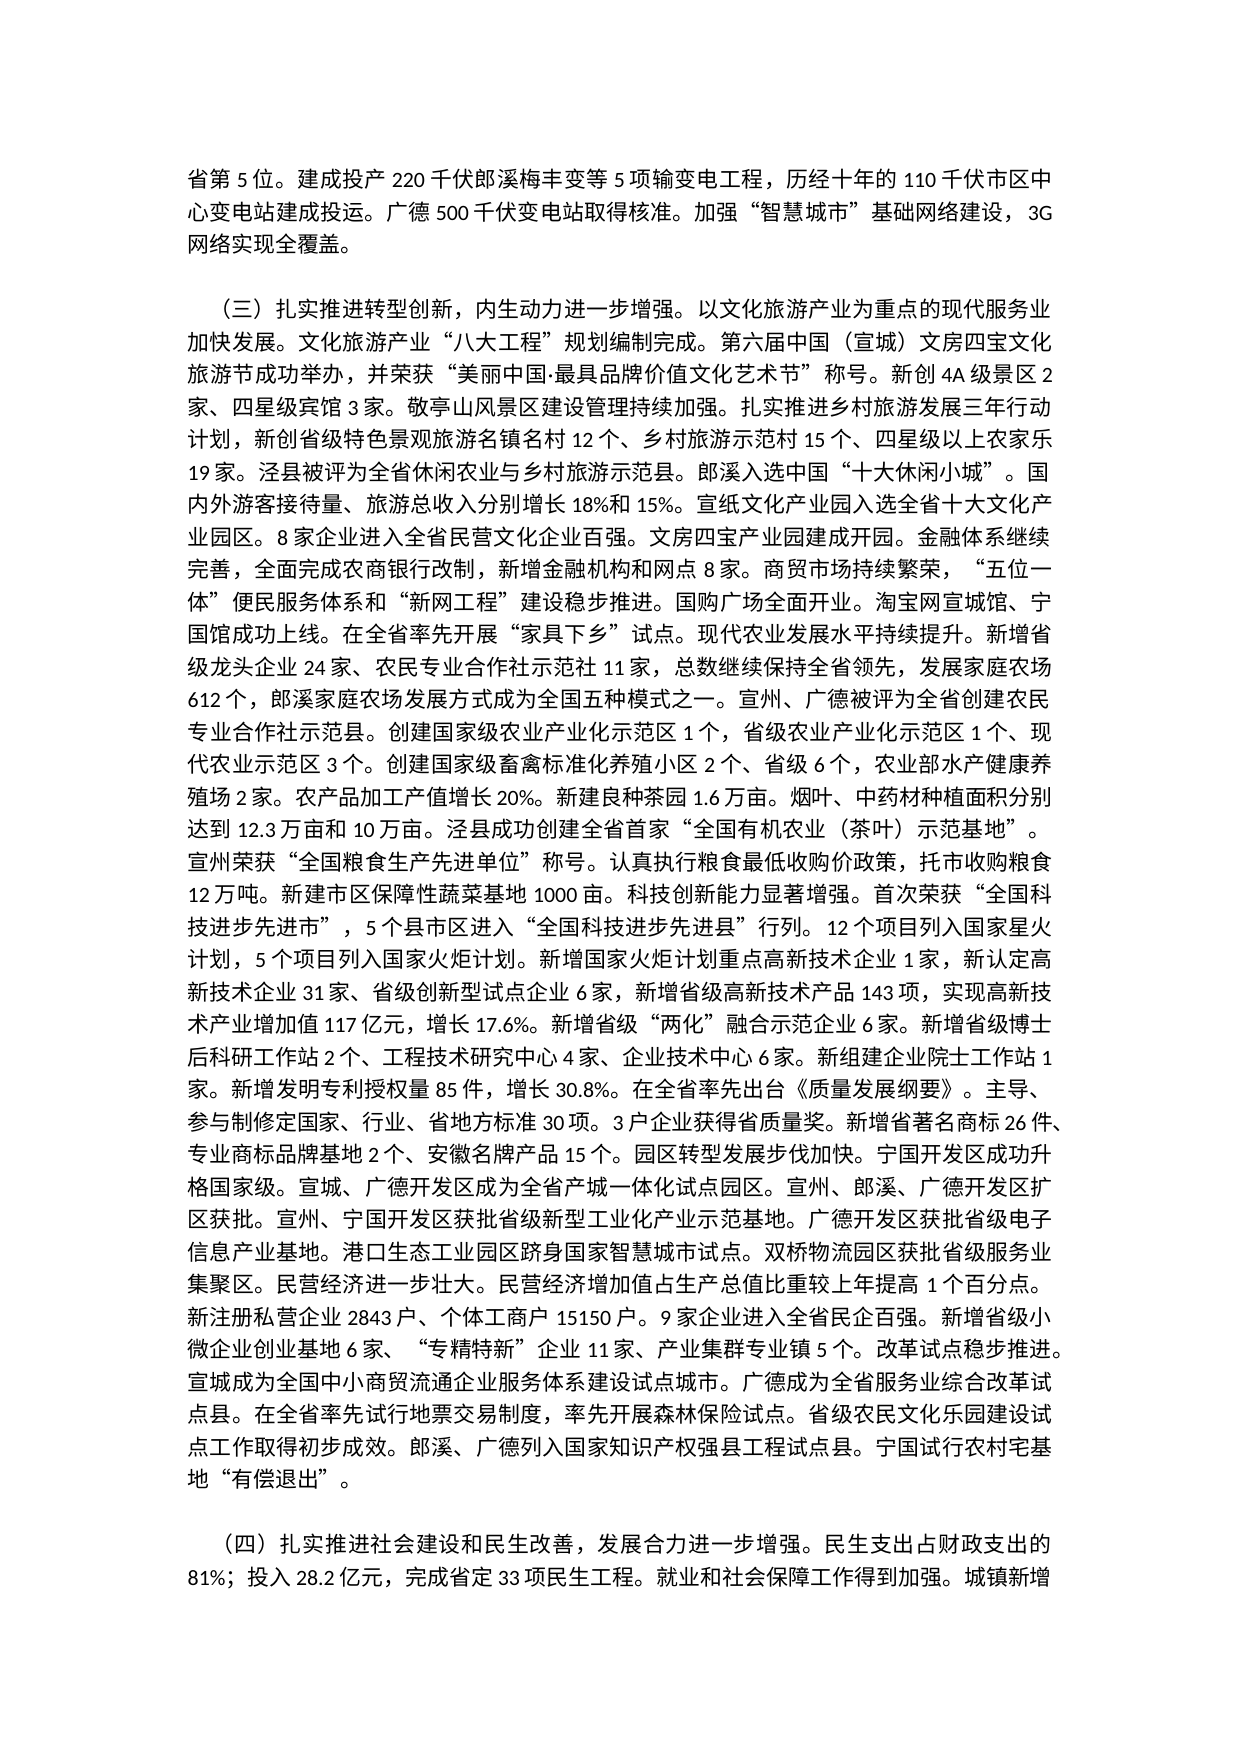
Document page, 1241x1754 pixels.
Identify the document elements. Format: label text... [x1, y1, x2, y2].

text （三）扎实推进转型创新，内生动力进一步增强。以文化旅游产业为重点的现代服务业加快发展。文化旅游产业“八大工程”规划编制完成。第六届中国（宣城）文房四宝文化旅游节成功举办，并荣获“美丽中国·最具品牌价值文化艺术节”称号。新创4A级景区2家、四星级宾馆3家。敬亭山风景区建设管理持续加强。扎实推进乡村旅游发展三年行动计划，新创省级特色景观旅游名镇名村12个、乡村旅游示范村15个、四星级以上农家乐19家。泾县被评为全省休闲农业与乡村旅游示范县。郎溪入选中国“十大休闲小城”。国内外游客接待量、旅游总收入分别增长18%和15%。宣纸文化产业园入选全省十大文化产业园区。8家企业进入全省民营文化企业百强。文房四宝产业园建成开园。金融体系继续完善，全面完成农商银行改制，新增金融机构和网点8家。商贸市场持续繁荣，“五位一体”便民服务体系和“新网工程”建设稳步推进。国购广场全面开业。淘宝网宣城馆、宁国馆成功上线。在全省率先开展“家具下乡”试点。现代农业发展水平持续提升。新增省级龙头企业24家、农民专业合作社示范社11家，总数继续保持全省领先，发展家庭农场612个，郎溪家庭农场发展方式成为全国五种模式之一。宣州、广德被评为全省创建农民专业合作社示范县。创建国家级农业产业化示范区1个，省级农业产业化示范区1个、现代农业示范区3个。创建国家级畜禽标准化养殖小区2个、省级6个，农业部水产健康养殖场2家。农产品加工产值增长20%。新建良种茶园1.6万亩。烟叶、中药材种植面积分别达到12.3万亩和10万亩。泾县成功创建全省首家“全国有机农业（茶叶）示范基地”。宣州荣获“全国粮食生产先进单位”称号。认真执行粮食最低收购价政策，托市收购粮食12万吨。新建市区保障性蔬菜基地1000亩。科技创新能力显著增强。首次荣获“全国科技进步先进市”，5个县市区进入“全国科技进步先进县”行列。12个项目列入国家星火计划，5个项目列入国家火炬计划。新增国家火炬计划重点高新技术企业1家，新认定高新技术企业31家、省级创新型试点企业6家，新增省级高新技术产品143项，实现高新技术产业增加值117亿元，增长17.6%。新增省级“两化”融合示范企业6家。新增省级博士后科研工作站2个、工程技术研究中心4家、企业技术中心6家。新组建企业院士工作站1家。新增发明专利授权量85件，增长30.8%。在全省率先出台《质量发展纲要》。主导、参与制修定国家、行业、省地方标准30项。3户企业获得省质量奖。新增省著名商标26件、专业商标品牌基地2个、安徽名牌产品15个。园区转型发展步伐加快。宁国开发区成功升格国家级。宣城、广德开发区成为全省产城一体化试点园区。宣州、郎溪、广德开发区扩区获批。宣州、宁国开发区获批省级新型工业化产业示范基地。广德开发区获批省级电子信息产业基地。港口生态工业园区跻身国家智慧城市试点。双桥物流园区获批省级服务业集聚区。民营经济进一步壮大。民营经济增加值占生产总值比重较上年提高1个百分点。新注册私营企业2843户、个体工商户15150户。9家企业进入全省民企百强。新增省级小微企业创业基地6家、“专精特新”企业11家、产业集群专业镇5个。改革试点稳步推进。宣城成为全国中小商贸流通企业服务体系建设试点城市。广德成为全省服务业综合改革试点县。在全省率先试行地票交易制度，率先开展森林保险试点。省级农民文化乐园建设试点工作取得初步成效。郎溪、广德列入国家知识产权强县工程试点县。宁国试行农村宅基地“有偿退出”。 [187, 292, 1053, 1494]
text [187, 162, 1053, 259]
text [187, 1527, 1053, 1592]
